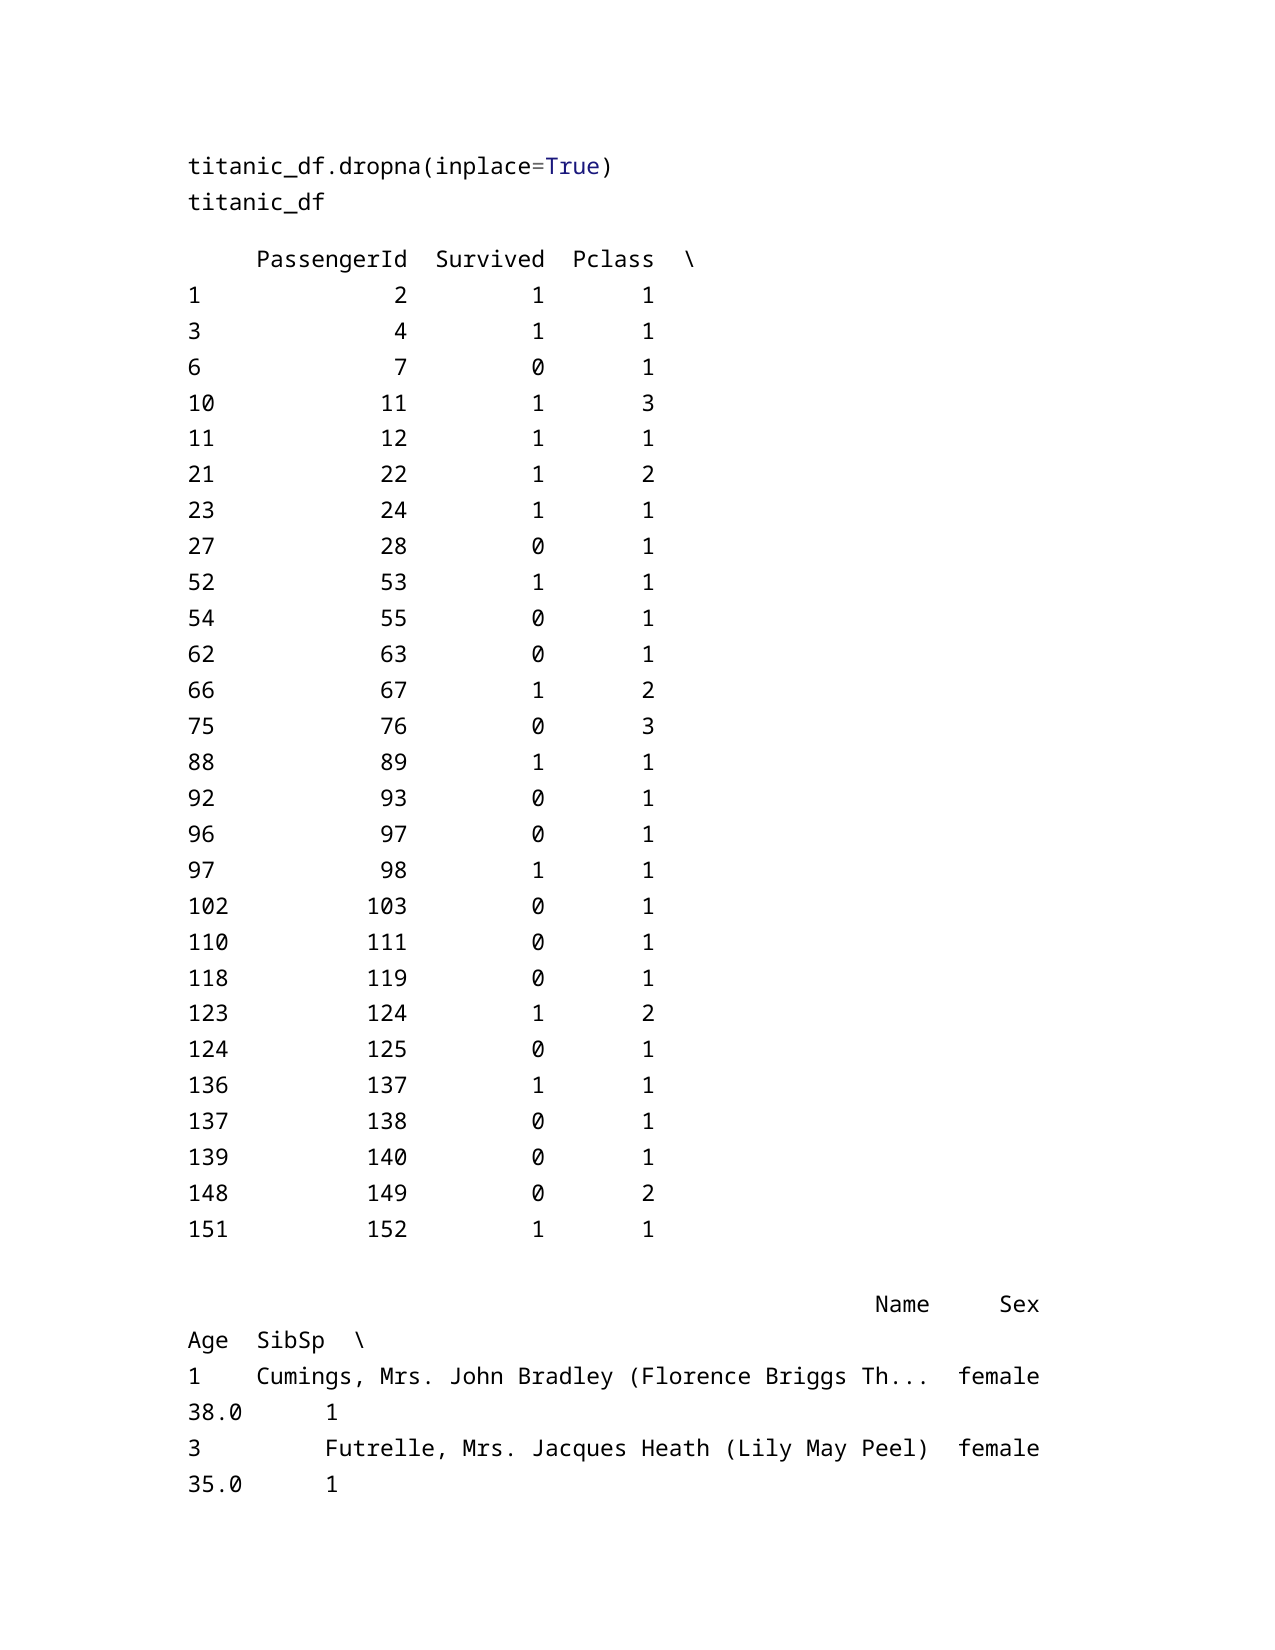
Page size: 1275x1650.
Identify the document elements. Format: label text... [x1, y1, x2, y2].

text titanic_df.dropna(inplace=True) titanic_df [187, 150, 1087, 217]
